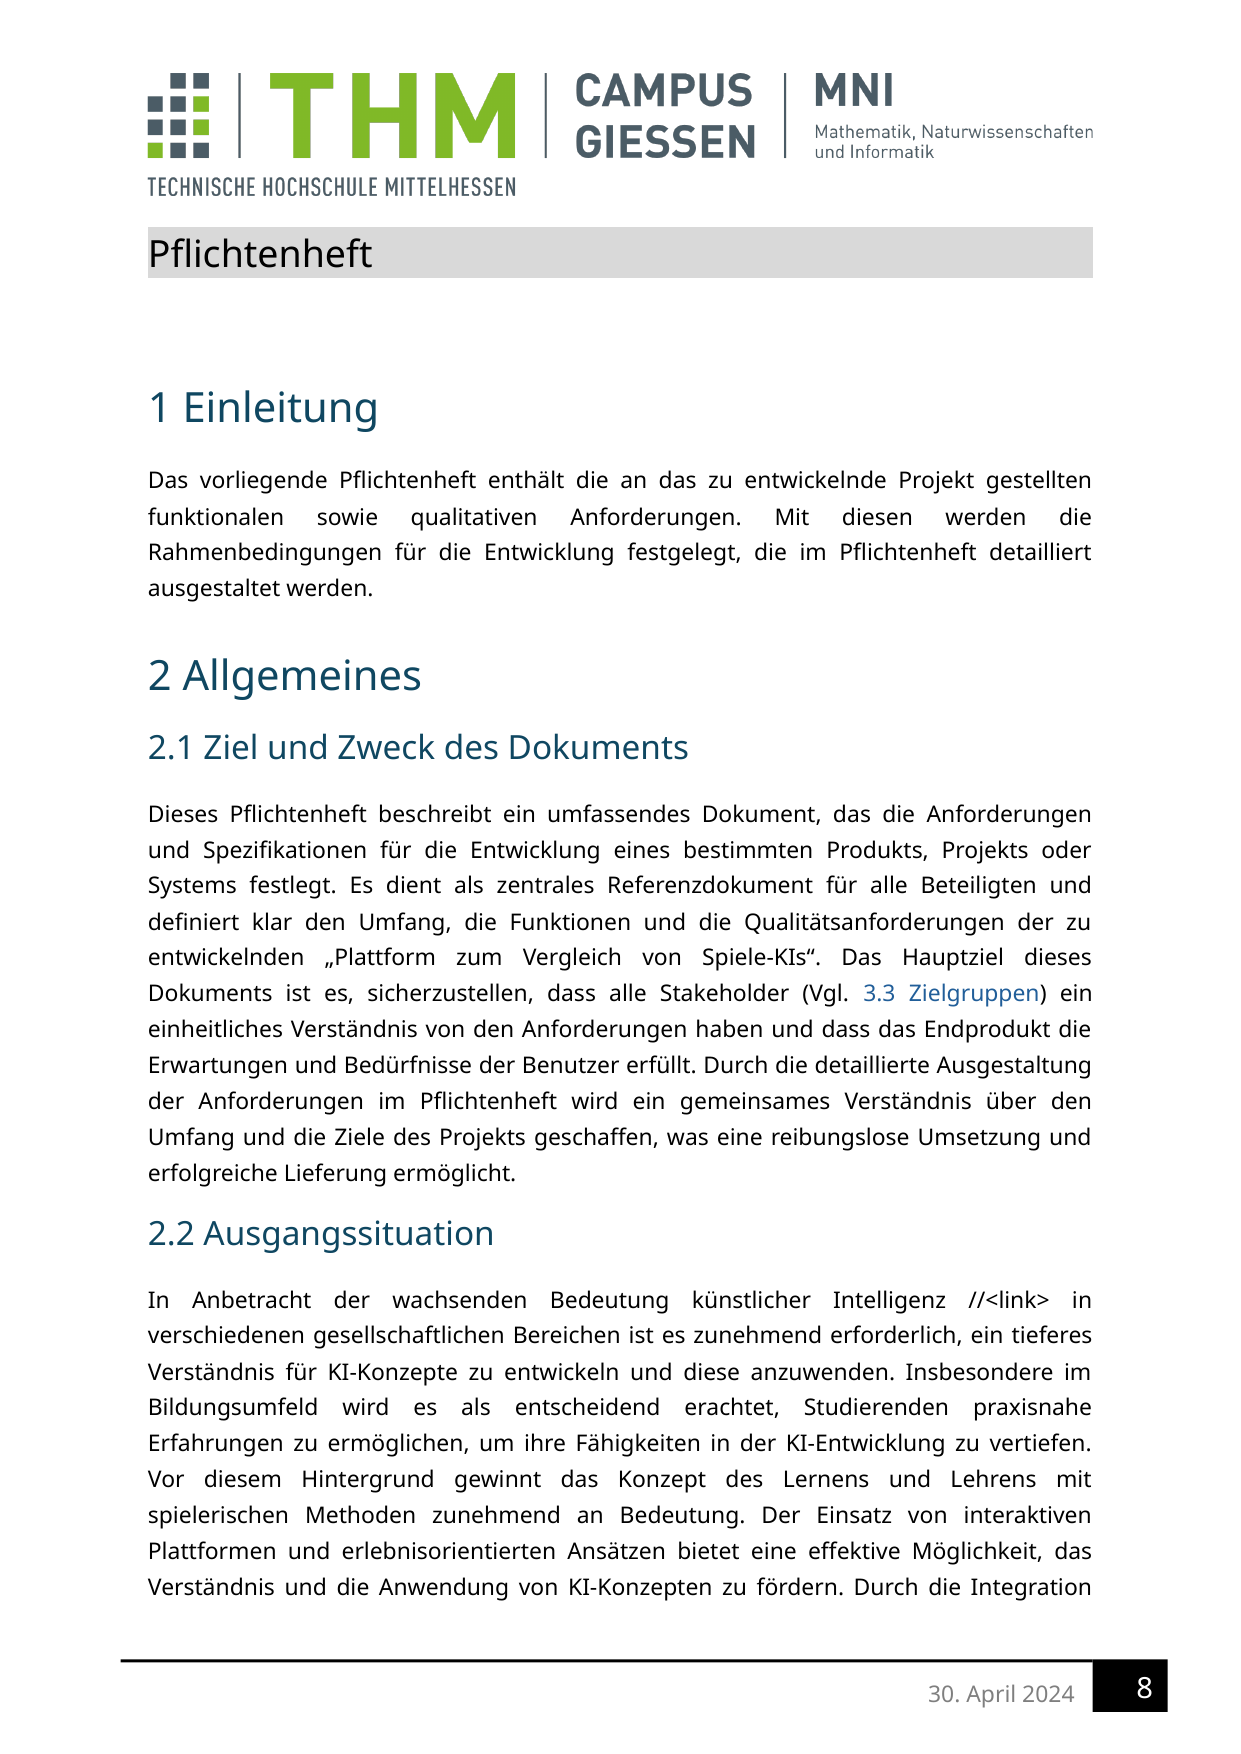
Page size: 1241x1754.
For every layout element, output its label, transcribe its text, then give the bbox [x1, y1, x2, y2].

subtitle 2.2 Ausgangssituation [148, 1209, 1093, 1255]
text Das vorliegende Pflichtenheft enthält die an das zu entwickelnde Projekt gestellten funktionalen sowie qualitativen Anforderungen. Mit diesen werden die Rahmenbedingungen für die Entwicklung festgelegt, die im Pflichtenheft detailliert ausgestaltet werden. [148, 464, 1093, 603]
text Dieses Pflichtenheft beschreibt ein umfassendes Dokument, das die Anforderungen und Spezifikationen für die Entwicklung eines bestimmten Produkts, Projekts oder Systems festlegt. Es dient als zentrales Referenzdokument für alle Beteiligten und definiert klar den Umfang, die Funktionen und die Qualitätsanforderungen der zu entwickelnden „Plattform zum Vergleich von Spiele-KIs“. Das Hauptziel dieses Dokuments ist es, sicherzustellen, dass alle Stakeholder (Vgl. 3.3 Zielgruppen) ein einheitliches Verständnis von den Anforderungen haben und dass das Endprodukt die Erwartungen und Bedürfnisse der Benutzer erfüllt. Durch die detaillierte Ausgestaltung der Anforderungen im Pflichtenheft wird ein gemeinsames Verständnis über den Umfang und die Ziele des Projekts geschaffen, was eine reibungslose Umsetzung und erfolgreiche Lieferung ermöglicht. [148, 798, 1093, 1188]
subtitle 2.1 Ziel und Zweck des Dokuments [148, 724, 1093, 769]
picture [147, 73, 1093, 196]
subtitle 1 Einleitung [148, 378, 1093, 435]
subtitle 2 Allgemeines [148, 646, 1093, 702]
